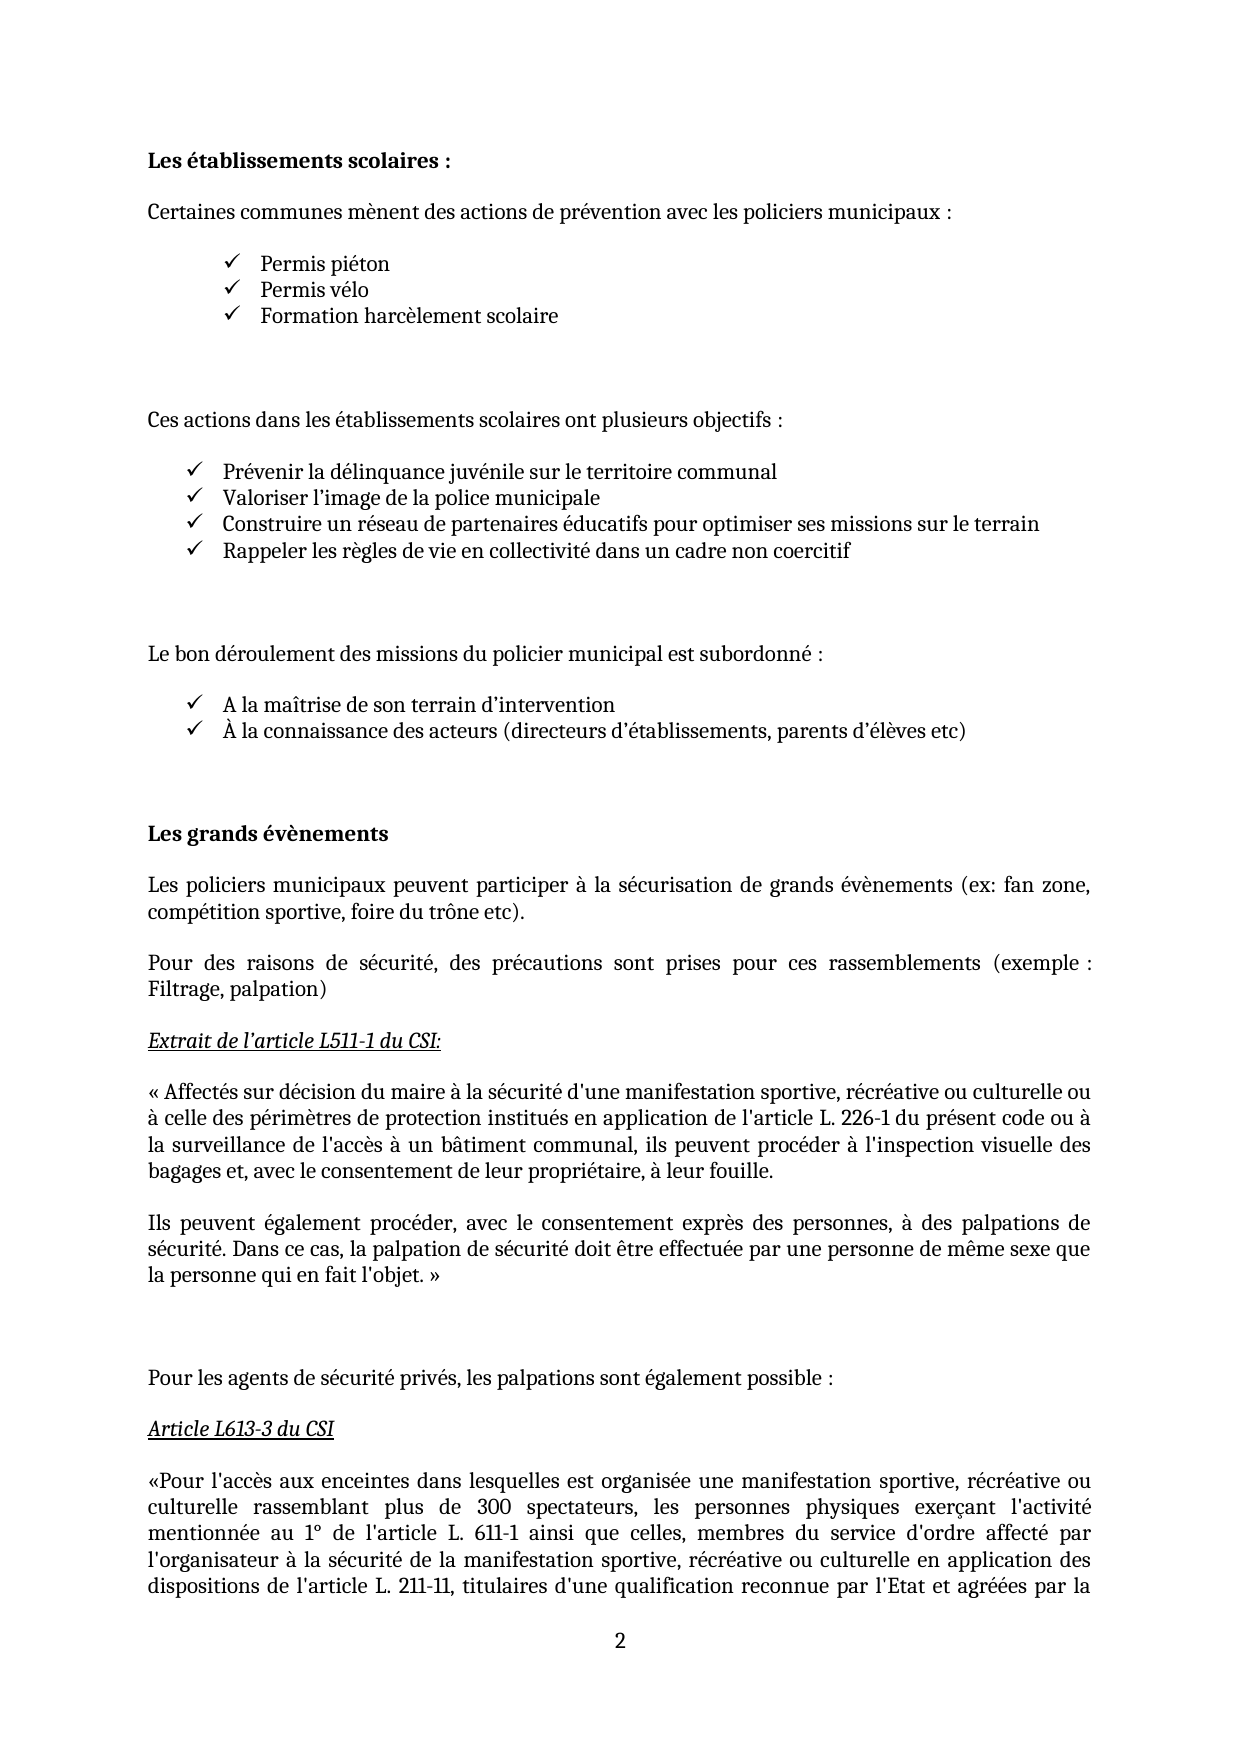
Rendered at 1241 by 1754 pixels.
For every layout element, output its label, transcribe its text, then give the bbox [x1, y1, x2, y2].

text Extrait de l’article L511-1 du CSI: [148, 1027, 1092, 1054]
text Article L613-3 du CSI [148, 1416, 1092, 1442]
text Les policiers municipaux peuvent participer à la sécurisation de grands évènements (ex: fan zone, compétition sportive, foire du trône etc). [148, 872, 1092, 925]
list Construire un réseau de partenaires éducatifs pour optimiser ses missions sur le terrain [185, 511, 1092, 538]
list Permis piéton [223, 250, 1092, 277]
list Formation harcèlement scolaire [223, 303, 1092, 329]
list Rappeler les règles de vie en collectivité dans un cadre non coercitif [185, 538, 1092, 564]
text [148, 1467, 1092, 1599]
text Les établissements scolaires : [148, 148, 1092, 174]
list À la connaissance des acteurs (directeurs d’établissements, parents d’élèves etc) [185, 718, 1092, 744]
list Permis vélo [223, 277, 1092, 303]
text Pour les agents de sécurité privés, les palpations sont également possible : [148, 1365, 1092, 1391]
list A la maîtrise de son terrain d’intervention [185, 692, 1092, 718]
list Valoriser l’image de la police municipale [185, 485, 1092, 511]
text Les grands évènements [148, 821, 1092, 847]
text Ils peuvent également procéder, avec le consentement exprès des personnes, à des palpations de sécurité. Dans ce cas, la palpation de sécurité doit être effectuée par une personne de même sexe que la personne qui en fait l'objet. » [148, 1209, 1092, 1288]
text Pour des raisons de sécurité, des précautions sont prises pour ces rassemblements (exemple : Filtrage, palpation) [148, 950, 1092, 1002]
text Le bon déroulement des missions du policier municipal est subordonné : [148, 640, 1092, 667]
text Ces actions dans les établissements scolaires ont plusieurs objectifs : [148, 407, 1092, 433]
text Certaines communes mènent des actions de prévention avec les policiers municipaux : [148, 199, 1092, 225]
text « Affectés sur décision du maire à la sécurité d'une manifestation sportive, récréative ou culturelle ou à celle des périmètres de protection institués en application de l'article L. 226-1 du présent code ou à la surveillance de l'accès à un bâtiment communal, ils peuvent procéder à l'inspection visuelle des bagages et, avec le consentement de leur propriétaire, à leur fouille. [148, 1079, 1092, 1184]
list Prévenir la délinquance juvénile sur le territoire communal [185, 458, 1092, 485]
